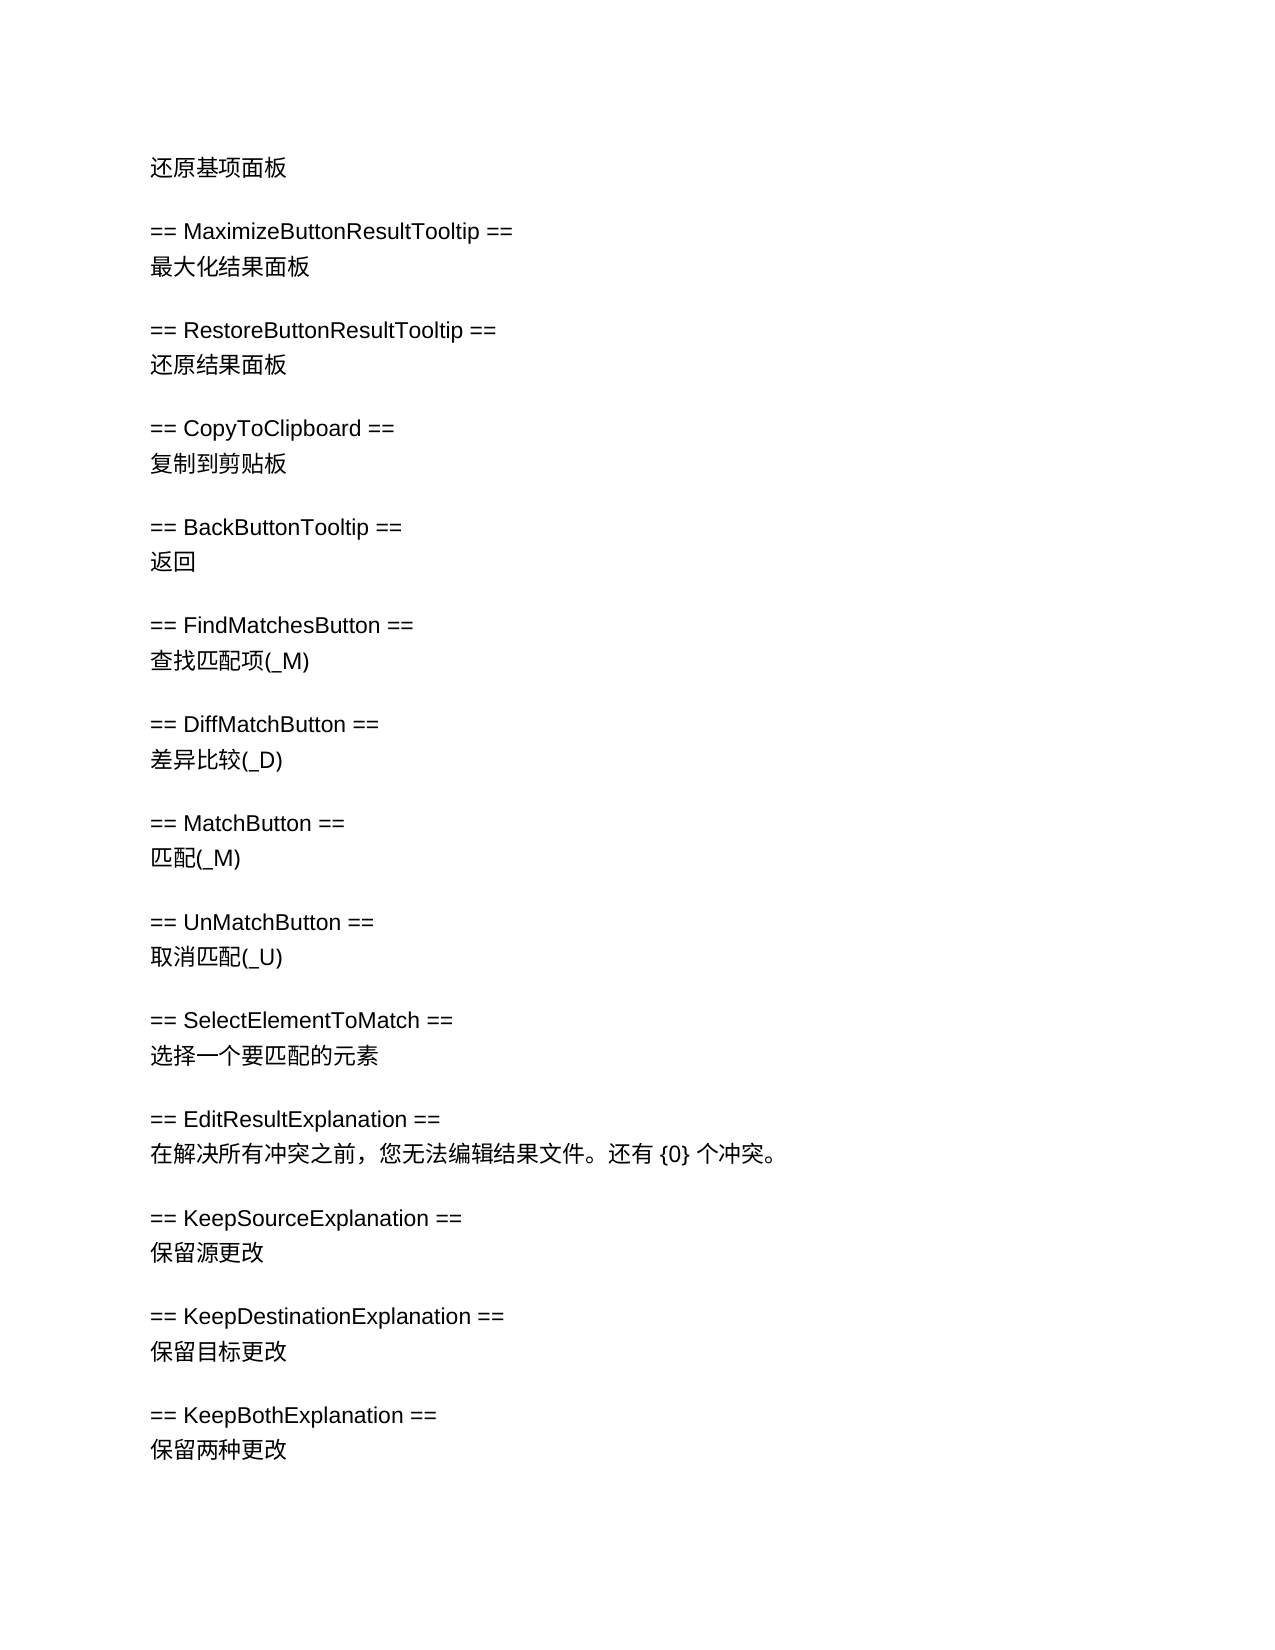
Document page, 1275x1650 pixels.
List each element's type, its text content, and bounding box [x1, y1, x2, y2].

text == RestoreButtonResultTooltip == [150, 317, 1125, 343]
text == KeepSourceExplanation == [150, 1205, 1125, 1231]
text == SelectElementToMatch == [150, 1007, 1125, 1034]
text == CopyToClipboard == [150, 415, 1125, 442]
text 选择一个要匹配的元素 [150, 1038, 1125, 1071]
text 还原结果面板 [150, 347, 1125, 380]
text 在解决所有冲突之前，您无法编辑结果文件。还有 {0} 个冲突。 [150, 1136, 1125, 1169]
text == BackButtonTooltip == [150, 514, 1125, 540]
text == EditResultExplanation == [150, 1106, 1125, 1132]
text 最大化结果面板 [150, 248, 1125, 282]
text 返回 [150, 544, 1125, 577]
text 差异比较(_D) [150, 741, 1125, 775]
text 保留源更改 [150, 1235, 1125, 1268]
text 匹配(_M) [150, 840, 1125, 873]
text == KeepBothExplanation == [150, 1402, 1125, 1428]
text == FindMatchesButton == [150, 612, 1125, 639]
text == UnMatchButton == [150, 909, 1125, 935]
text 取消匹配(_U) [150, 939, 1125, 972]
text 还原基项面板 [150, 150, 1125, 183]
text == MatchButton == [150, 810, 1125, 836]
text 查找匹配项(_M) [150, 643, 1125, 676]
text == DiffMatchButton == [150, 711, 1125, 738]
text 保留两种更改 [150, 1432, 1125, 1465]
text 保留目标更改 [150, 1333, 1125, 1367]
text 复制到剪贴板 [150, 446, 1125, 479]
text == MaximizeButtonResultTooltip == [150, 218, 1125, 245]
text == KeepDestinationExplanation == [150, 1303, 1125, 1330]
